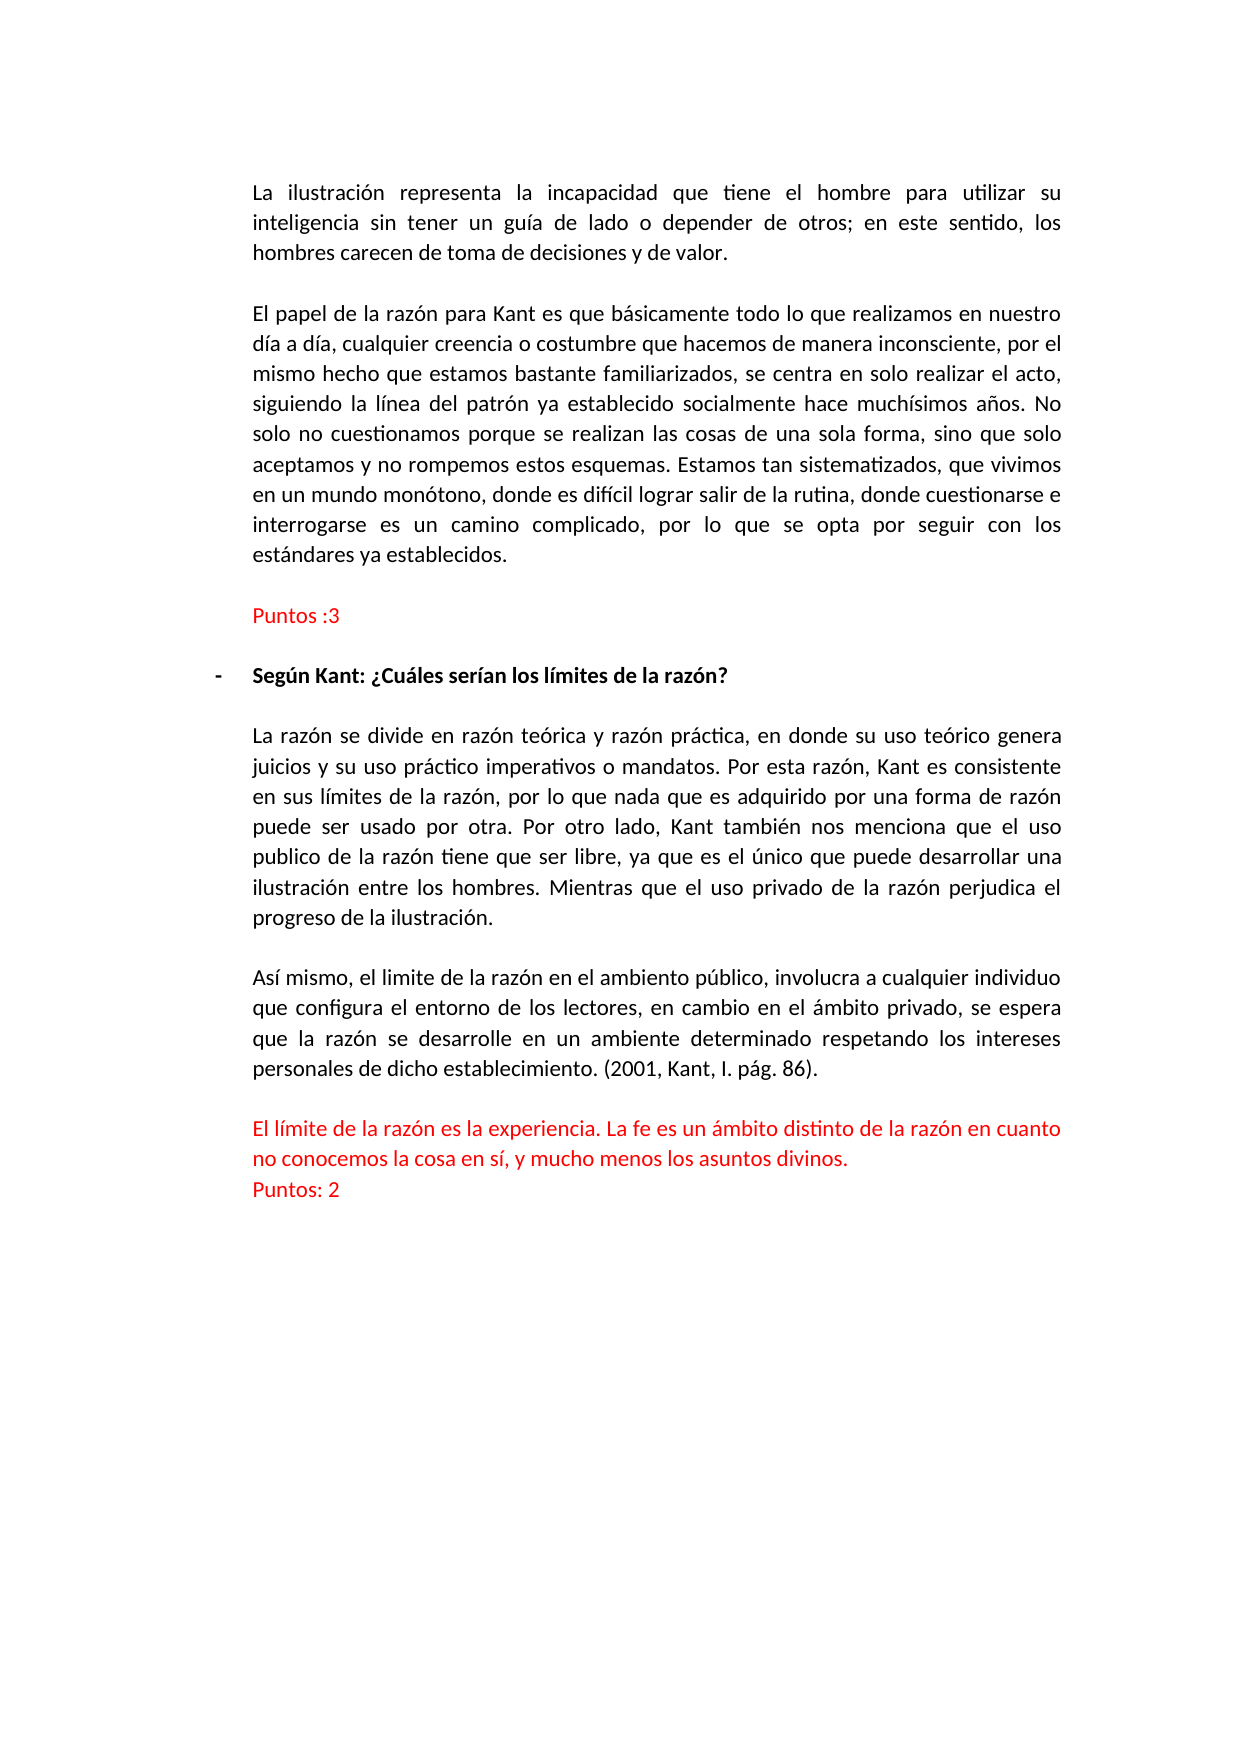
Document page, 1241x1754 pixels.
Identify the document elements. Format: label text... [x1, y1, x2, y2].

list El límite de la razón es la experiencia. La fe es un ámbito distinto de la razón en cuanto no conocemos la cosa en sí, y mucho menos los asuntos divinos. [252, 1114, 1063, 1172]
list La razón se divide en razón teórica y razón práctica, en donde su uso teórico genera juicios y su uso práctico imperativos o mandatos. Por esta razón, Kant es consistente en sus límites de la razón, por lo que nada que es adquirido por una forma de razón puede ser usado por otra. Por otro lado, Kant también nos menciona que el uso publico de la razón tiene que ser libre, ya que es el único que puede desarrollar una ilustración entre los hombres. Mientras que el uso privado de la razón perjudica el progreso de la ilustración. [252, 722, 1063, 931]
list Puntos :3 [252, 601, 1063, 629]
list Así mismo, el limite de la razón en el ambiento público, involucra a cualquier individuo que configura el entorno de los lectores, en cambio en el ámbito privado, se espera que la razón se desarrolle en un ambiente determinado respetando los intereses personales de dicho establecimiento. (2001, Kant, I. pág. 86). [252, 963, 1063, 1082]
list Según Kant: ¿Cuáles serían los límites de la razón? [215, 661, 1063, 689]
list El papel de la razón para Kant es que básicamente todo lo que realizamos en nuestro día a día, cualquier creencia o costumbre que hacemos de manera inconsciente, por el mismo hecho que estamos bastante familiarizados, se centra en solo realizar el acto, siguiendo la línea del patrón ya establecido socialmente hace muchísimos años. No solo no cuestionamos porque se realizan las cosas de una sola forma, sino que solo aceptamos y no rompemos estos esquemas. Estamos tan sistematizados, que vivimos en un mundo monótono, donde es difícil lograr salir de la rutina, donde cuestionarse e interrogarse es un camino complicado, por lo que se opta por seguir con los estándares ya establecidos. [252, 299, 1063, 568]
list Puntos: 2 [252, 1175, 1063, 1203]
list La ilustración representa la incapacidad que tiene el hombre para utilizar su inteligencia sin tener un guía de lado o depender de otros; en este sentido, los hombres carecen de toma de decisiones y de valor. [252, 178, 1063, 266]
